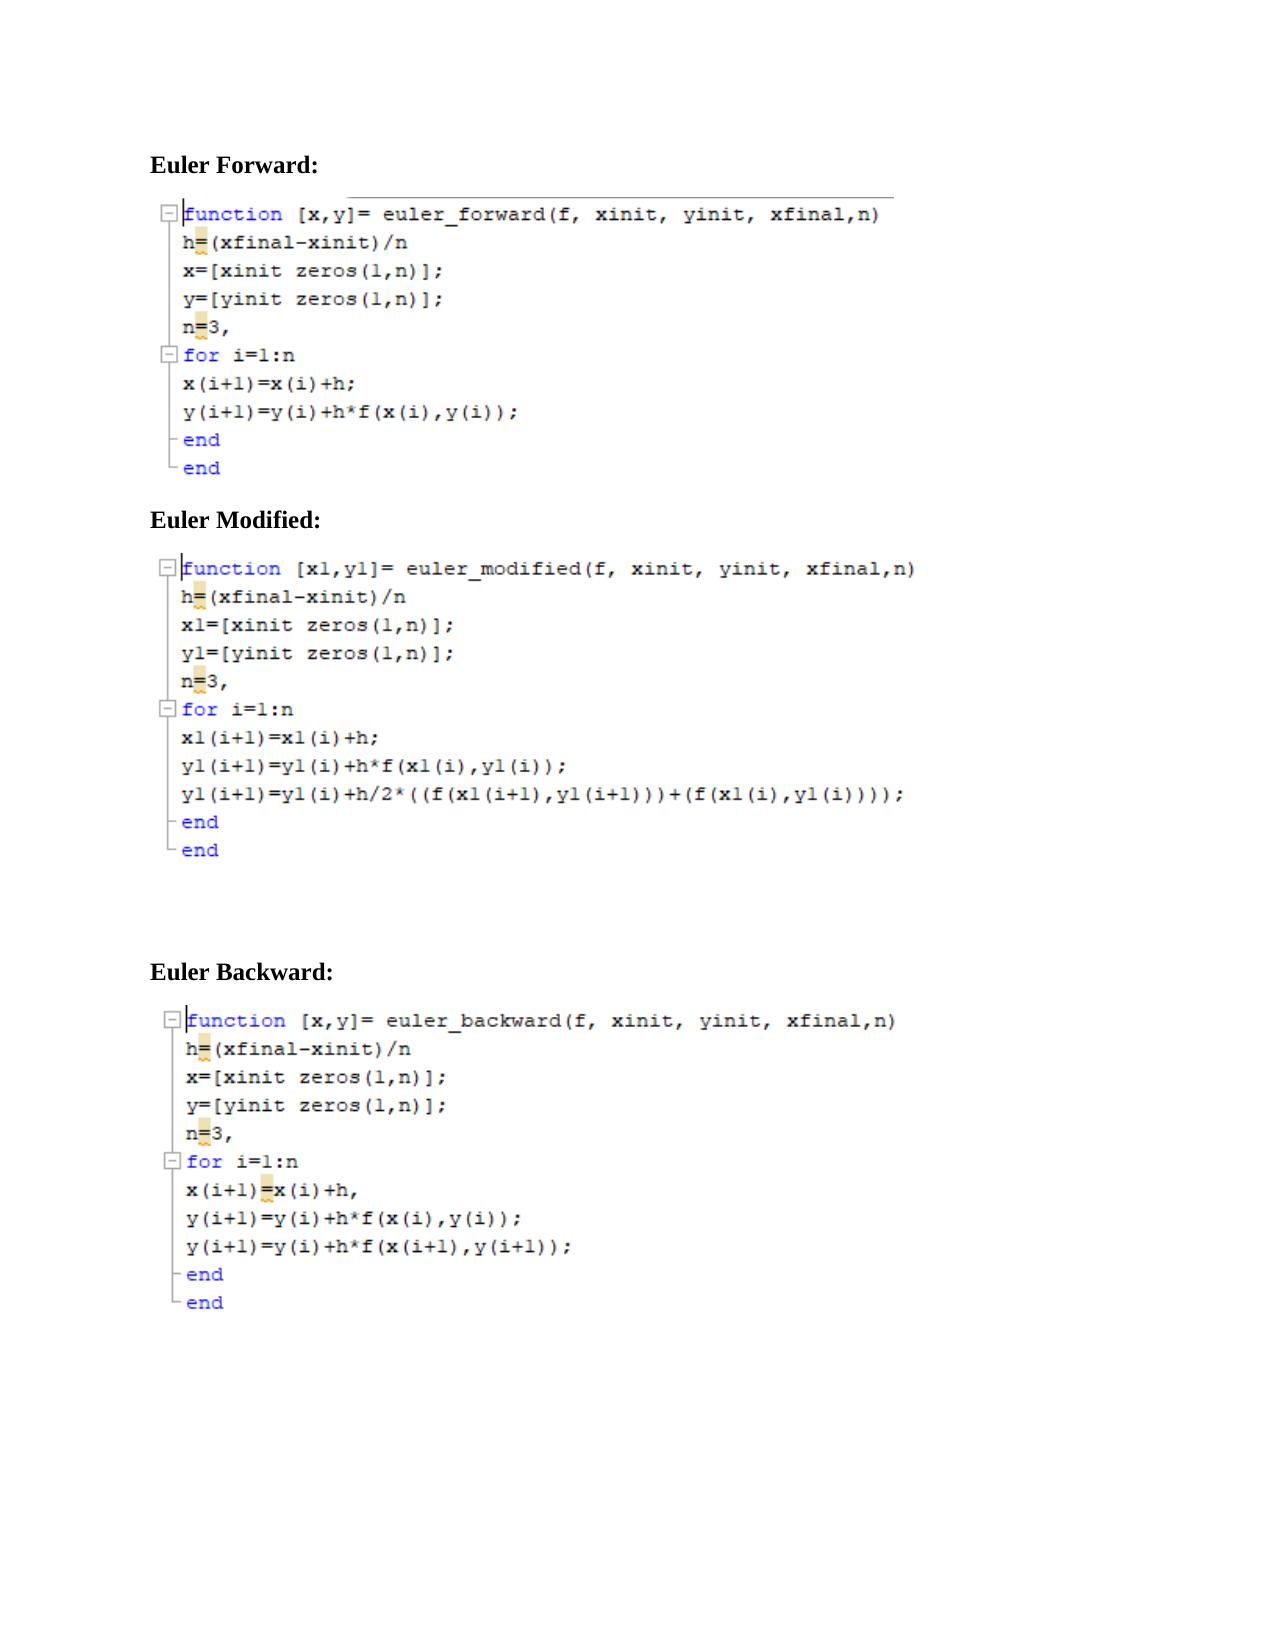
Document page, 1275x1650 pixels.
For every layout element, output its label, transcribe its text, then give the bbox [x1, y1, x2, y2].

picture [150, 197, 894, 487]
text Euler Forward: [150, 150, 1125, 179]
text Euler Modified: [150, 506, 1125, 534]
text Euler Backward: [150, 957, 1125, 986]
picture [150, 1005, 901, 1331]
picture [150, 553, 922, 891]
